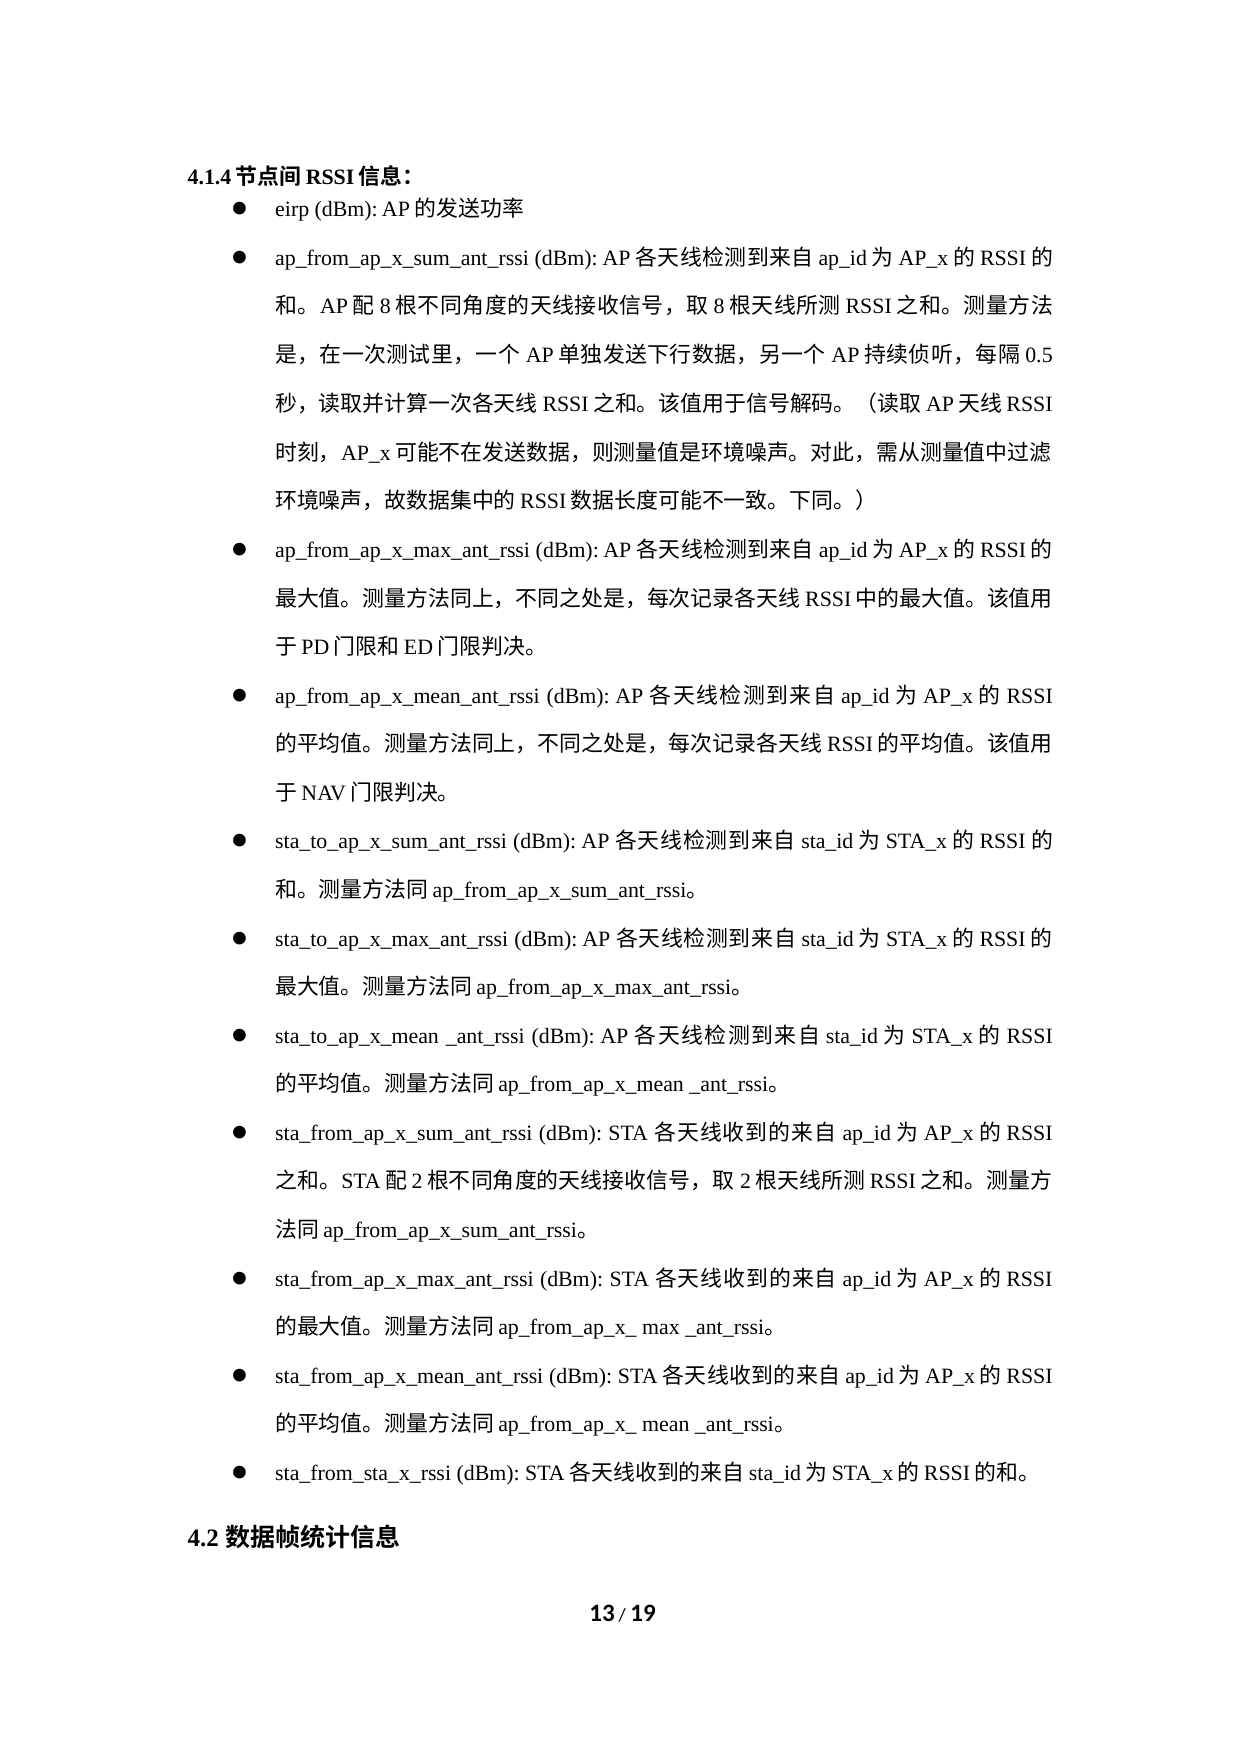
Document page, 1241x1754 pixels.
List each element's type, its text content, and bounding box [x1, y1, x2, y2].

list ap_from_ap_x_mean_ant_rssi (dBm): AP各天线检测到来自ap_id为AP_x的RSSI的平均值。测量方法同上，不同之处是，每次记录各天线RSSI的平均值。该值用于NAV门限判决。 [231, 677, 1053, 807]
list sta_from_ap_x_mean_ant_rssi (dBm): STA各天线收到的来自ap_id为AP_x的RSSI的平均值。测量方法同ap_from_ap_x_ mean _ant_rssi。 [231, 1357, 1053, 1438]
list ap_from_ap_x_sum_ant_rssi (dBm): AP各天线检测到来自ap_id为AP_x的RSSI的和。AP配8根不同角度的天线接收信号，取8根天线所测RSSI之和。测量方法是，在一次测试里，一个AP单独发送下行数据，另一个AP持续侦听，每隔0.5秒，读取并计算一次各天线RSSI之和。该值用于信号解码。（读取AP天线RSSI时刻，AP_x可能不在发送数据，则测量值是环境噪声。对此，需从测量值中过滤环境噪声，故数据集中的RSSI数据长度可能不一致。下同。） [231, 239, 1053, 516]
list sta_from_ap_x_sum_ant_rssi (dBm): STA各天线收到的来自ap_id为AP_x的RSSI之和。STA配2根不同角度的天线接收信号，取2根天线所测RSSI之和。测量方法同ap_from_ap_x_sum_ant_rssi。 [231, 1114, 1053, 1244]
list sta_to_ap_x_mean _ant_rssi (dBm): AP各天线检测到来自sta_id为STA_x的RSSI的平均值。测量方法同ap_from_ap_x_mean _ant_rssi。 [231, 1017, 1053, 1098]
list sta_from_sta_x_rssi (dBm): STA各天线收到的来自sta_id为STA_x的RSSI的和。 [231, 1454, 1053, 1487]
list sta_to_ap_x_sum_ant_rssi (dBm): AP各天线检测到来自sta_id为STA_x的RSSI的和。测量方法同ap_from_ap_x_sum_ant_rssi。 [231, 823, 1053, 904]
list sta_to_ap_x_max_ant_rssi (dBm): AP各天线检测到来自sta_id为STA_x的RSSI的最大值。测量方法同ap_from_ap_x_max_ant_rssi。 [231, 920, 1053, 1001]
list ap_from_ap_x_max_ant_rssi (dBm): AP各天线检测到来自ap_id为AP_x的RSSI的最大值。测量方法同上，不同之处是，每次记录各天线RSSI中的最大值。该值用于PD门限和ED门限判决。 [231, 531, 1053, 661]
list sta_from_ap_x_max_ant_rssi (dBm): STA各天线收到的来自ap_id为AP_x的RSSI的最大值。测量方法同ap_from_ap_x_ max _ant_rssi。 [231, 1260, 1053, 1341]
text 4.2 数据帧统计信息 [187, 1503, 1053, 1568]
list eirp (dBm): AP的发送功率 [231, 191, 1053, 223]
text 4.1.4节点间RSSI信息： [187, 158, 1053, 191]
